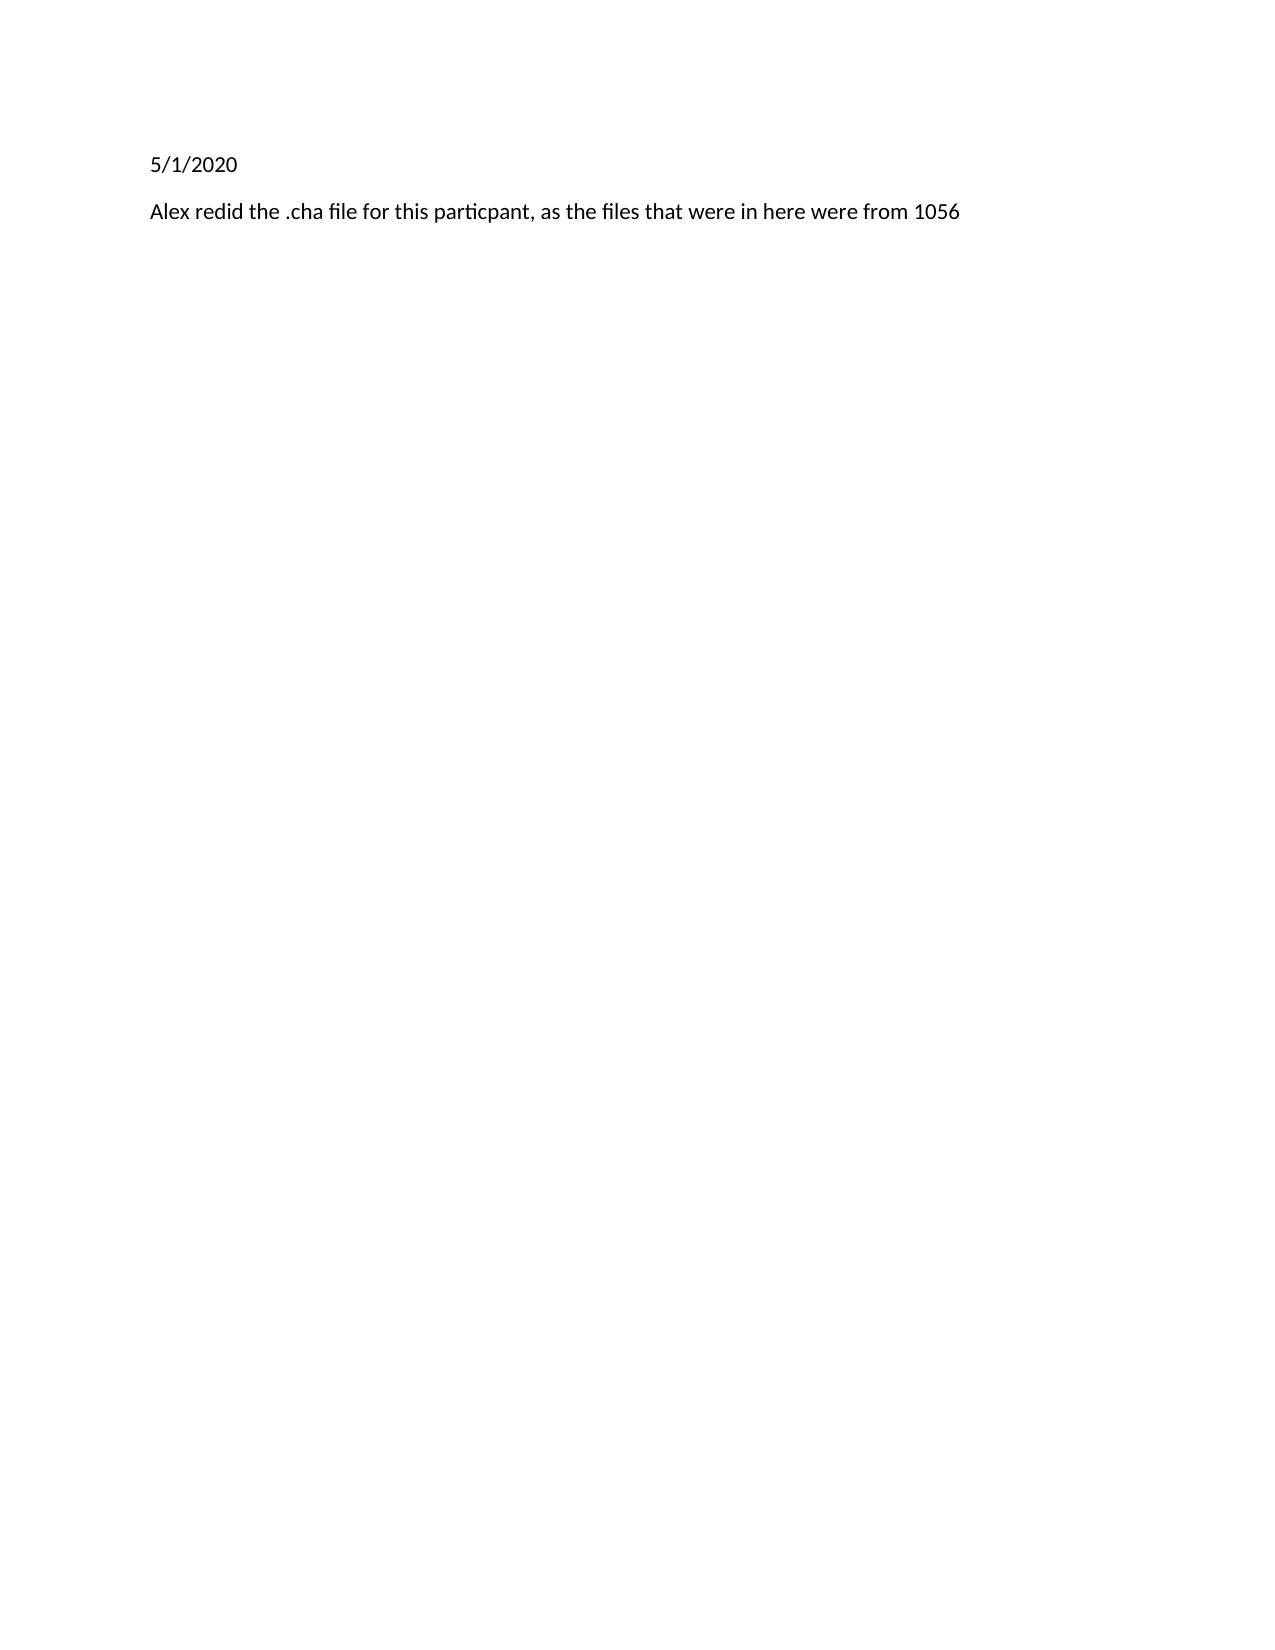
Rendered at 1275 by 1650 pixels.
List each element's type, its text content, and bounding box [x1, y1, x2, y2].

text Alex redid the .cha file for this particpant, as the files that were in here were from 1056 [150, 197, 1125, 225]
text 5/1/2020 [150, 150, 1125, 178]
